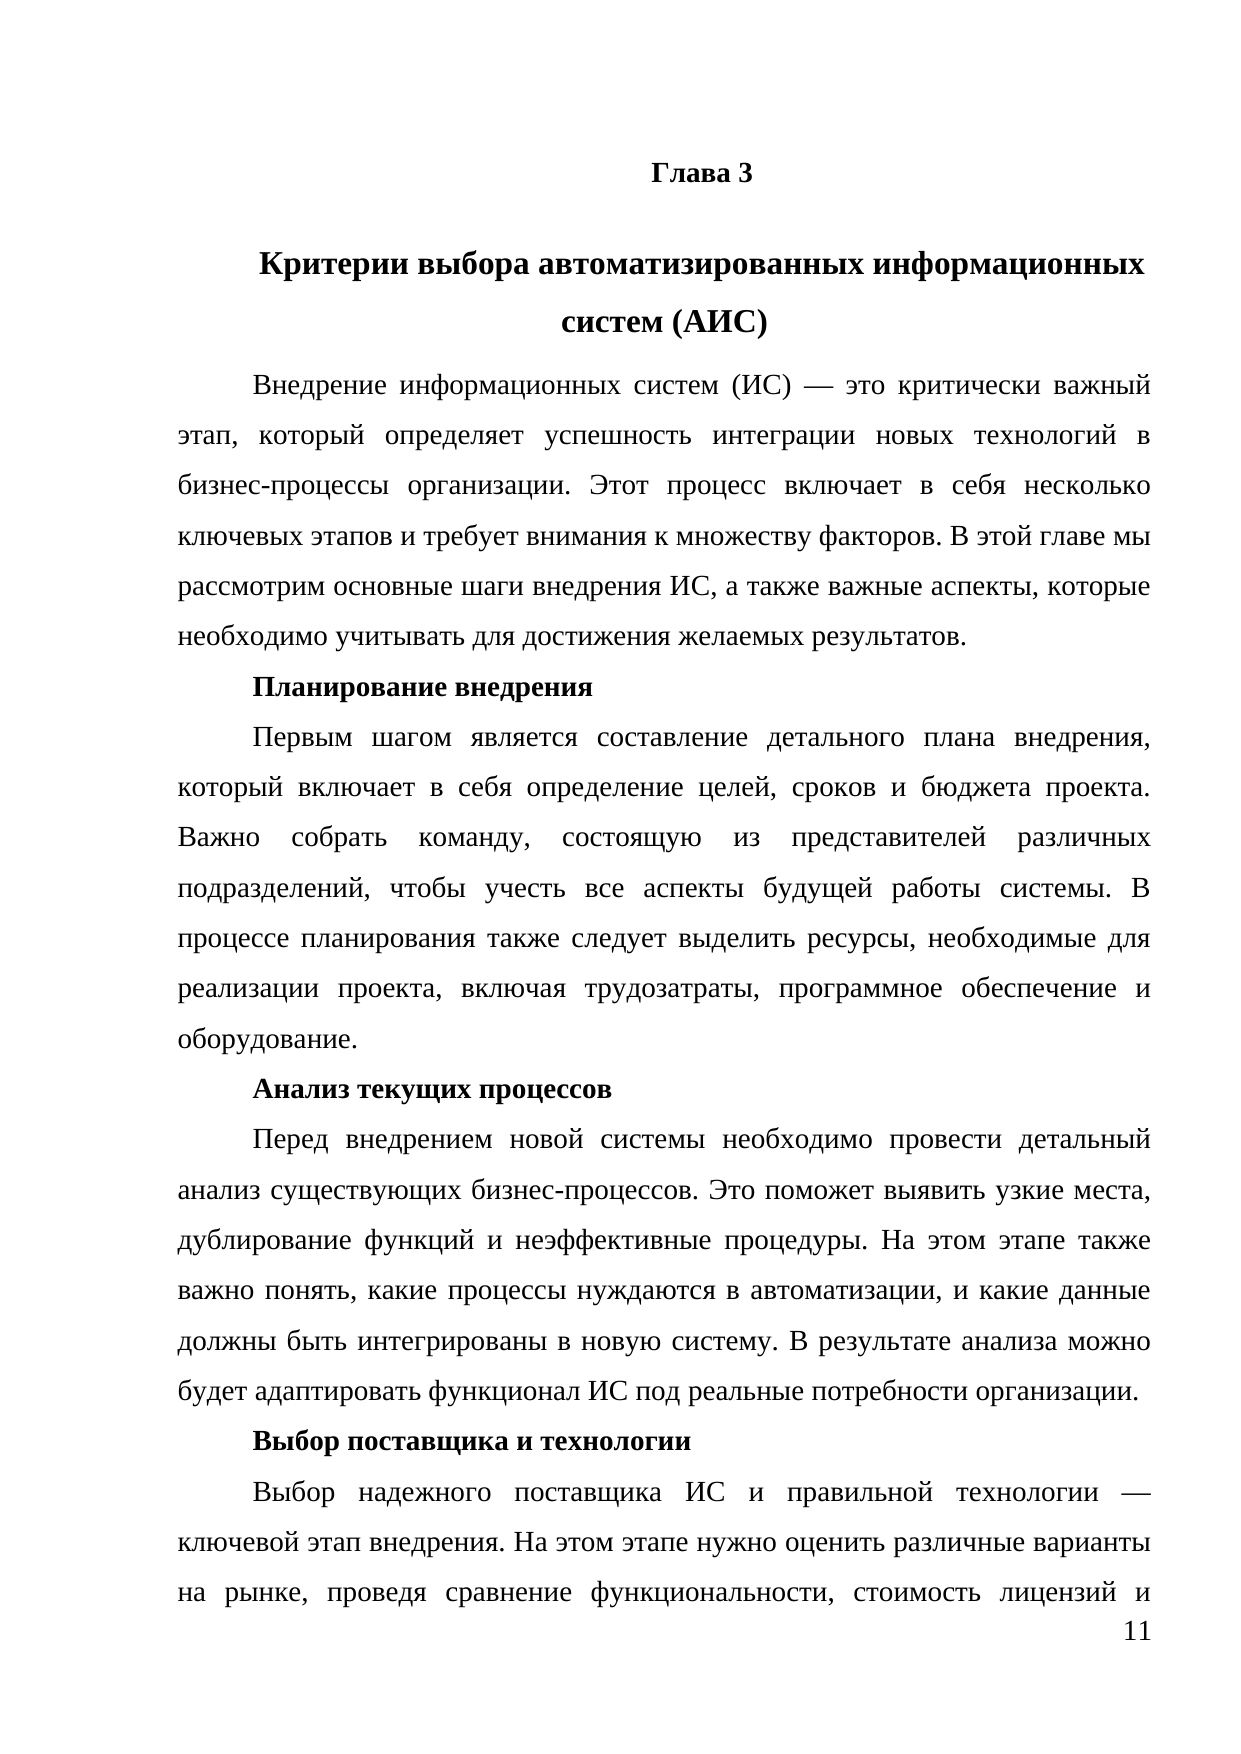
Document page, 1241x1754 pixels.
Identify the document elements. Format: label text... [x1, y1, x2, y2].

subtitle Критерии выбора автоматизированных информационных систем (АИС) [177, 243, 1152, 339]
text Внедрение информационных систем (ИС) — это критически важный этап, который определяет успешность интеграции новых технологий в бизнес-процессы организации. Этот процесс включает в себя несколько ключевых этапов и требует внимания к множеству факторов. В этой главе мы рассмотрим основные шаги внедрения ИС, а также важные аспекты, которые необходимо учитывать для достижения желаемых результатов. [177, 367, 1152, 652]
text Выбор поставщика и технологии [252, 1423, 1152, 1457]
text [177, 1474, 1152, 1608]
text Анализ текущих процессов [252, 1071, 1152, 1105]
text Перед внедрением новой системы необходимо провести детальный анализ существующих бизнес-процессов. Это поможет выявить узкие места, дублирование функций и неэффективные процедуры. На этом этапе также важно понять, какие процессы нуждаются в автоматизации, и какие данные должны быть интегрированы в новую систему. В результате анализа можно будет адаптировать функционал ИС под реальные потребности организации. [177, 1121, 1152, 1407]
subtitle Глава 3 [177, 156, 1152, 189]
text Планирование внедрения [252, 669, 1152, 702]
text Первым шагом является составление детального плана внедрения, который включает в себя определение целей, сроков и бюджета проекта. Важно собрать команду, состоящую из представителей различных подразделений, чтобы учесть все аспекты будущей работы системы. В процессе планирования также следует выделить ресурсы, необходимые для реализации проекта, включая трудозатраты, программное обеспечение и оборудование. [177, 719, 1152, 1054]
